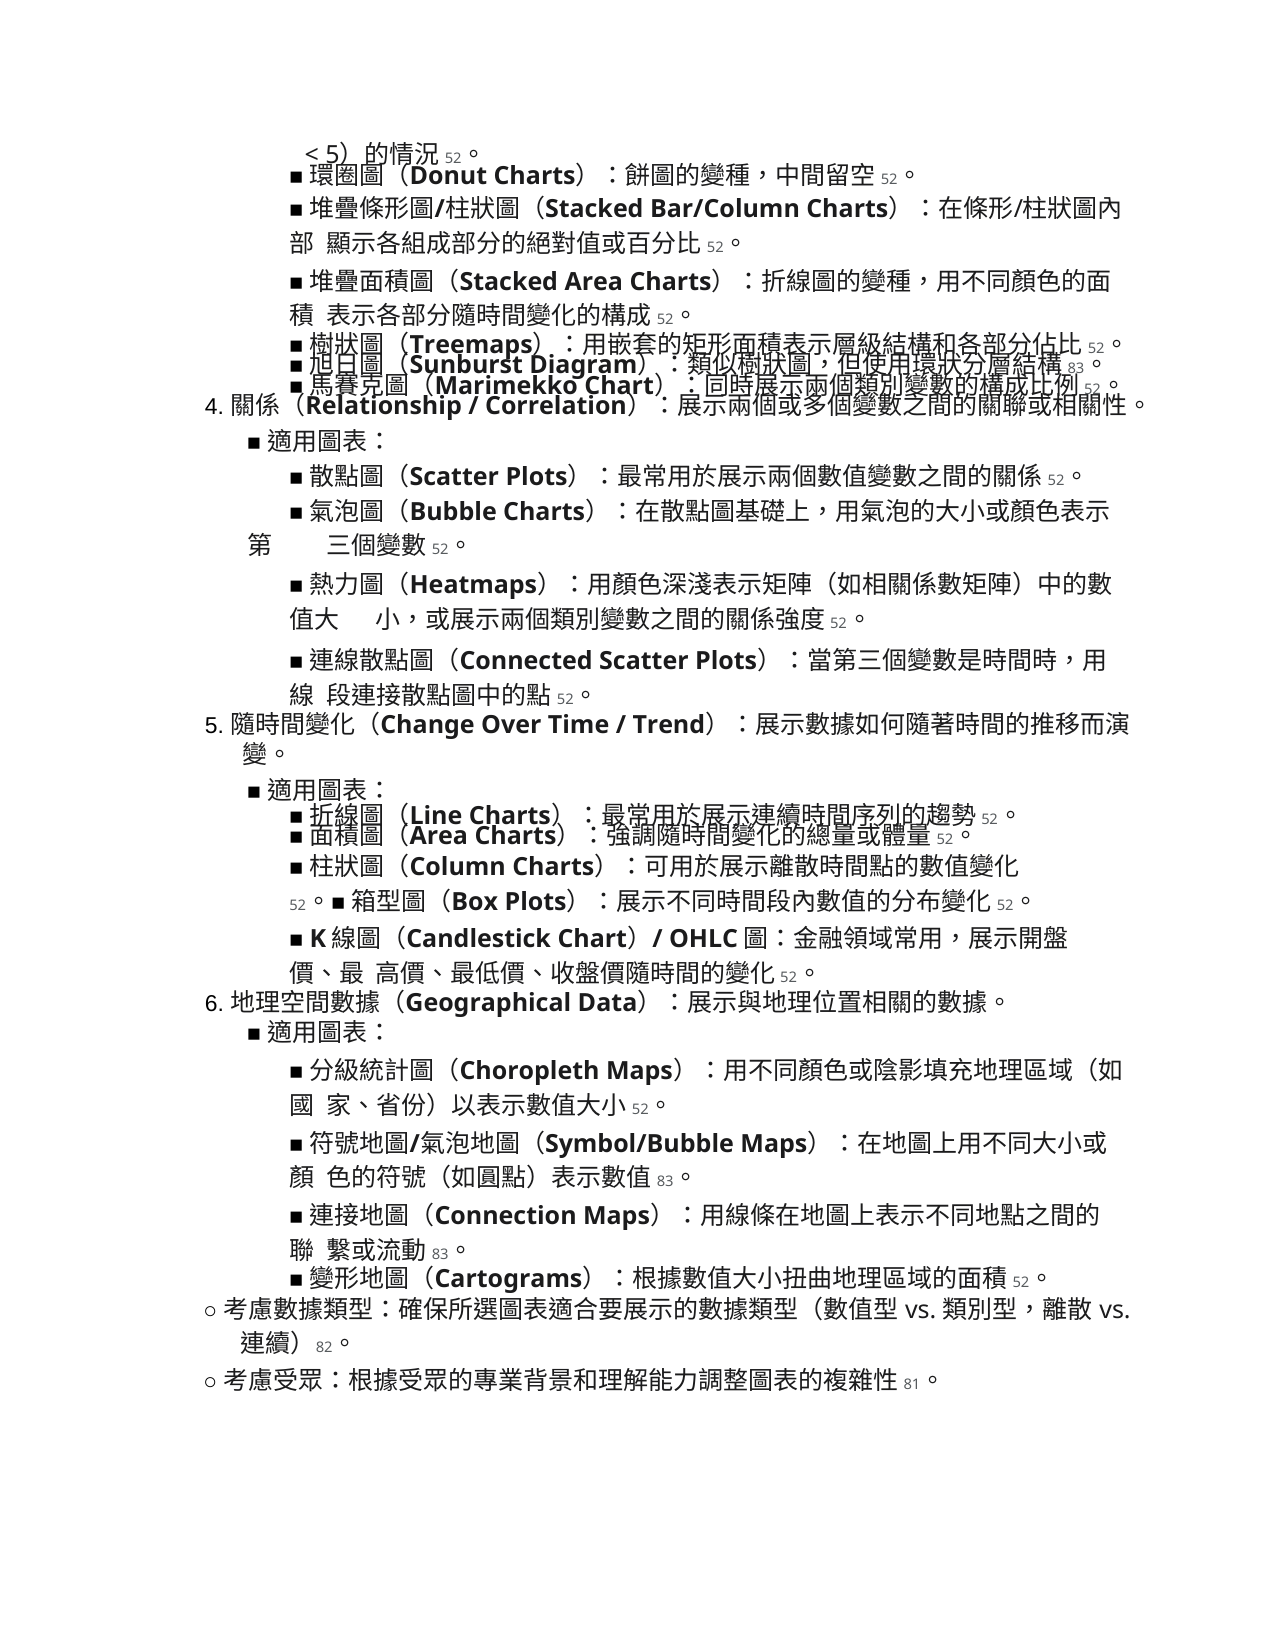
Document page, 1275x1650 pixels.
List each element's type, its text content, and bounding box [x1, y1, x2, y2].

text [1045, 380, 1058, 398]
text ○ 考慮數據類型：確保所選圖表適合要展示的數據類型（數值型 vs. 類別型，離散 vs. 連續）82。 [203, 1291, 1140, 1360]
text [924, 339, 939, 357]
text ■ 馬賽克圖（Marimekko Chart）：同時展示兩個類別變數的構成比例52。 [375, 380, 631, 398]
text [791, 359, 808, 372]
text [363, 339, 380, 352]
text 6. 地理空間數據（Geographical Data）：展示與地理位置相關的數據。 [204, 997, 463, 1014]
text ■ K線圖（Candlestick Chart）/ OHLC圖：金融領域常用，展示開盤價、最 高價、最低價、收盤價隨時間的變化52。 [289, 921, 1110, 989]
text ■ 分級統計圖（Choropleth Maps）：用不同顏色或陰影填充地理區域（如國 家、省份）以表示數值大小52。 [289, 1053, 1125, 1121]
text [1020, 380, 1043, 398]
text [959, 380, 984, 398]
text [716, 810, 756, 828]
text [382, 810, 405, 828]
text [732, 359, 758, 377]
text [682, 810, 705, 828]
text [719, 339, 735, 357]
text ■ 連接地圖（Connection Maps）：用線條在地圖上表示不同地點之間的聯 繫或流動83。 [289, 1198, 1110, 1267]
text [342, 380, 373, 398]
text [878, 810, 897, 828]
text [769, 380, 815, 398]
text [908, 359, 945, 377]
text ■ 面積圖（Area Charts）：強調隨時間變化的總量或體量52。 [289, 830, 1275, 848]
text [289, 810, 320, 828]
text ■ 柱狀圖（Column Charts）：可用於展示離散時間點的數值變化52。■ 箱型圖（Box Plots）：展示不同時間段內數值的分布變化52。 [289, 848, 1050, 917]
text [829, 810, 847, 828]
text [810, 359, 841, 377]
text ■ 熱力圖（Heatmaps）：用顏色深淺表示矩陣（如相關係數矩陣）中的數值大 小，或展示兩個類別變數之間的關係強度52。 [289, 567, 1125, 636]
text ■ 符號地圖/氣泡地圖（Symbol/Bubble Maps）：在地圖上用不同大小或顏 色的符號（如圓點）表示數值83。 [289, 1125, 1125, 1194]
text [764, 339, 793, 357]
text 4. 關係（Relationship / Correlation）：展示兩個或多個變數之間的關聯或相關性。 [452, 401, 1275, 418]
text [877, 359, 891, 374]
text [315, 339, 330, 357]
text < 5）的情況52。 [382, 149, 486, 167]
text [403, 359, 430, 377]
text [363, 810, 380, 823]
text ■ 適用圖表： ■ 散點圖（Scatter Plots）：最常用於展示兩個數值變數之間的關係52。 ■ 氣泡圖（Bubble Charts）：在散點圖基礎上，用氣泡的大小或顏色表示第 三個變數52。 [247, 424, 1125, 562]
text ■ 變形地圖（Cartograms）：根據數值大小扭曲地理區域的面積52。 [289, 1272, 1275, 1291]
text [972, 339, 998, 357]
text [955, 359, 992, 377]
text 5. 隨時間變化（Change Over Time / Trend）：展示數據如何隨著時間的推移而演 [204, 719, 454, 737]
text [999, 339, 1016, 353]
text 5. 隨時間變化（Change Over Time / Trend）：展示數據如何隨著時間的推移而演 [457, 719, 1275, 737]
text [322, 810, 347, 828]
text ■ 環圈圖（Donut Charts）：餅圖的變種，中間留空52。 [289, 170, 1275, 188]
text < 5）的情況52。 [0, 149, 345, 167]
text ■ 適用圖表： [247, 1020, 1275, 1047]
text ■ 堆疊面積圖（Stacked Area Charts）：折線圖的變種，用不同顏色的面積 表示各部分隨時間變化的構成52。 [289, 263, 1125, 332]
text 6. 地理空間數據（Geographical Data）：展示與地理位置相關的數據。 [501, 997, 1275, 1014]
text ■ 適用圖表： [247, 778, 1275, 805]
text ■ 樹狀圖（Treemaps）：用嵌套的矩形面積表示層級結構和各部分佔比52。 [1048, 339, 1275, 357]
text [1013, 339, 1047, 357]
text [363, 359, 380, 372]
text 變。 [242, 742, 1275, 768]
text ■ 折線圖（Line Charts）：最常用於展示連續時間序列的趨勢52。 [403, 810, 613, 828]
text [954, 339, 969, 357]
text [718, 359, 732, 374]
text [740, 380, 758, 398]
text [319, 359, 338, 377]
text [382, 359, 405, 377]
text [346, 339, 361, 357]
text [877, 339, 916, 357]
text ○ 考慮受眾：根據受眾的專業背景和理解能力調整圖表的複雜性81。 [203, 1367, 1275, 1395]
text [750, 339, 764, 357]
text ■ 旭日圖（Sunburst Diagram）：類似樹狀圖，但使用環狀分層結構83。 [1054, 359, 1275, 377]
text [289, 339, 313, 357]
text ■ 連線散點圖（Connected Scatter Plots）：當第三個變數是時間時，用線 段連接散點圖中的點52。 [289, 643, 1110, 712]
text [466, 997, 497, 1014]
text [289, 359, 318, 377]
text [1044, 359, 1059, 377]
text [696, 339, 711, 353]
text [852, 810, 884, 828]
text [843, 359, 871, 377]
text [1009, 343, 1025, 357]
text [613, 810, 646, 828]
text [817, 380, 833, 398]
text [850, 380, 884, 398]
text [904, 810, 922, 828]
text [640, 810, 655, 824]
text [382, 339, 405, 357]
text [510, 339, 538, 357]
text ■ 折線圖（Line Charts）：最常用於展示連續時間序列的趨勢52。 [927, 810, 1275, 828]
text ■ 堆疊條形圖/柱狀圖（Stacked Bar/Column Charts）：在條形/柱狀圖內部 顯示各組成部分的絕對值或百分比52。 [289, 191, 1125, 259]
